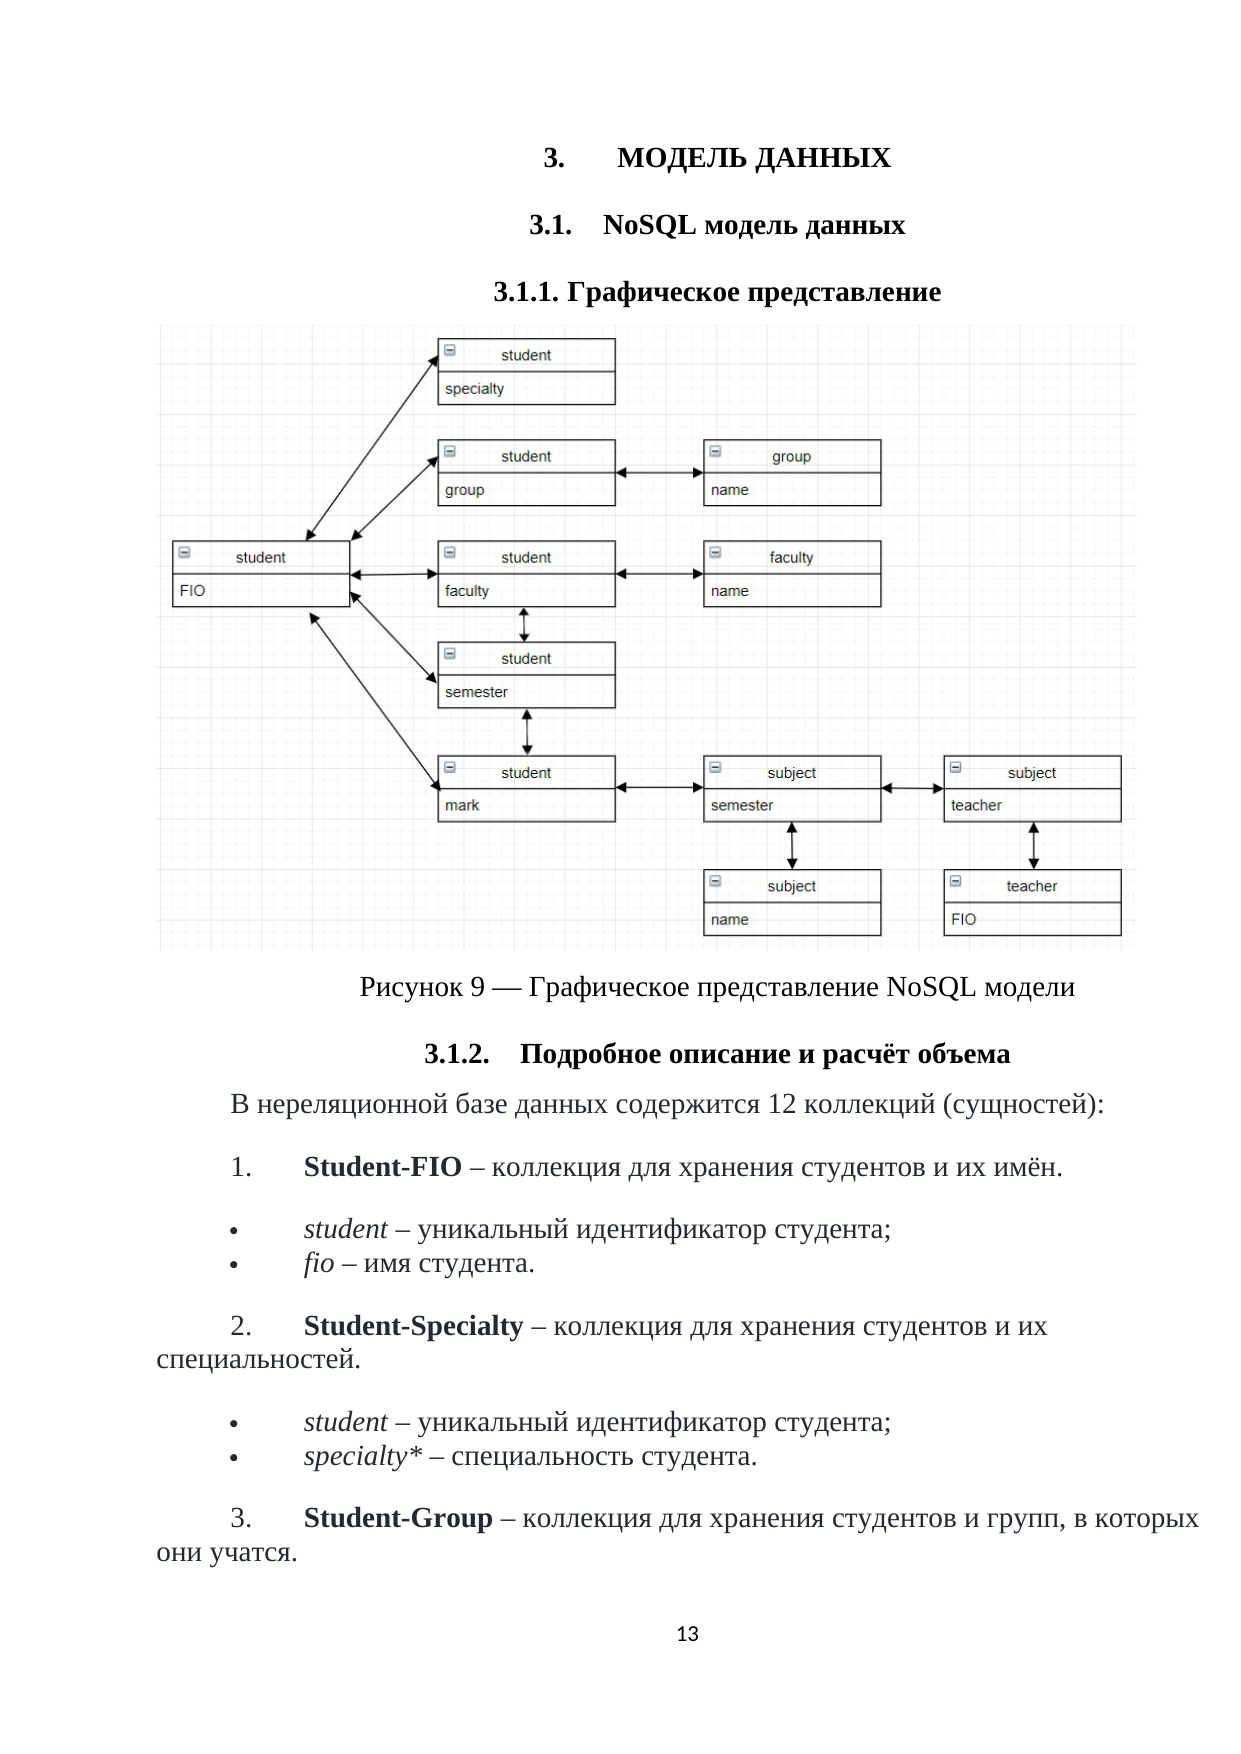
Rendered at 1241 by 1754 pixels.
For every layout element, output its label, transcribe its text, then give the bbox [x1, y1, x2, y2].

list Student-Group – коллекция для хранения студентов и групп, в которых они учатся. [156, 1500, 1205, 1567]
picture [156, 325, 1137, 952]
list fio – имя студента. [156, 1245, 1205, 1279]
text В нереляционной базе данных содержится 12 коллекций (сущностей): [156, 1086, 1205, 1120]
subtitle Подробное описание и расчёт объема [156, 1036, 1205, 1069]
subtitle NoSQL модель данных [156, 207, 1205, 241]
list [156, 1404, 1205, 1438]
subtitle МОДЕЛЬ ДАННЫХ [156, 140, 1205, 173]
text Рисунок 9 — Графическое представление NoSQL модели [156, 969, 1205, 1002]
list specialty* – специальность студента. [156, 1438, 1205, 1471]
list Student-FIO – коллекция для хранения студентов и их имён. [156, 1149, 1205, 1182]
subtitle Графическое представление [156, 274, 1205, 308]
list Student-Specialty – коллекция для хранения студентов и их специальностей. [156, 1308, 1205, 1375]
list student – уникальный идентификатор студента; [156, 1212, 1205, 1245]
